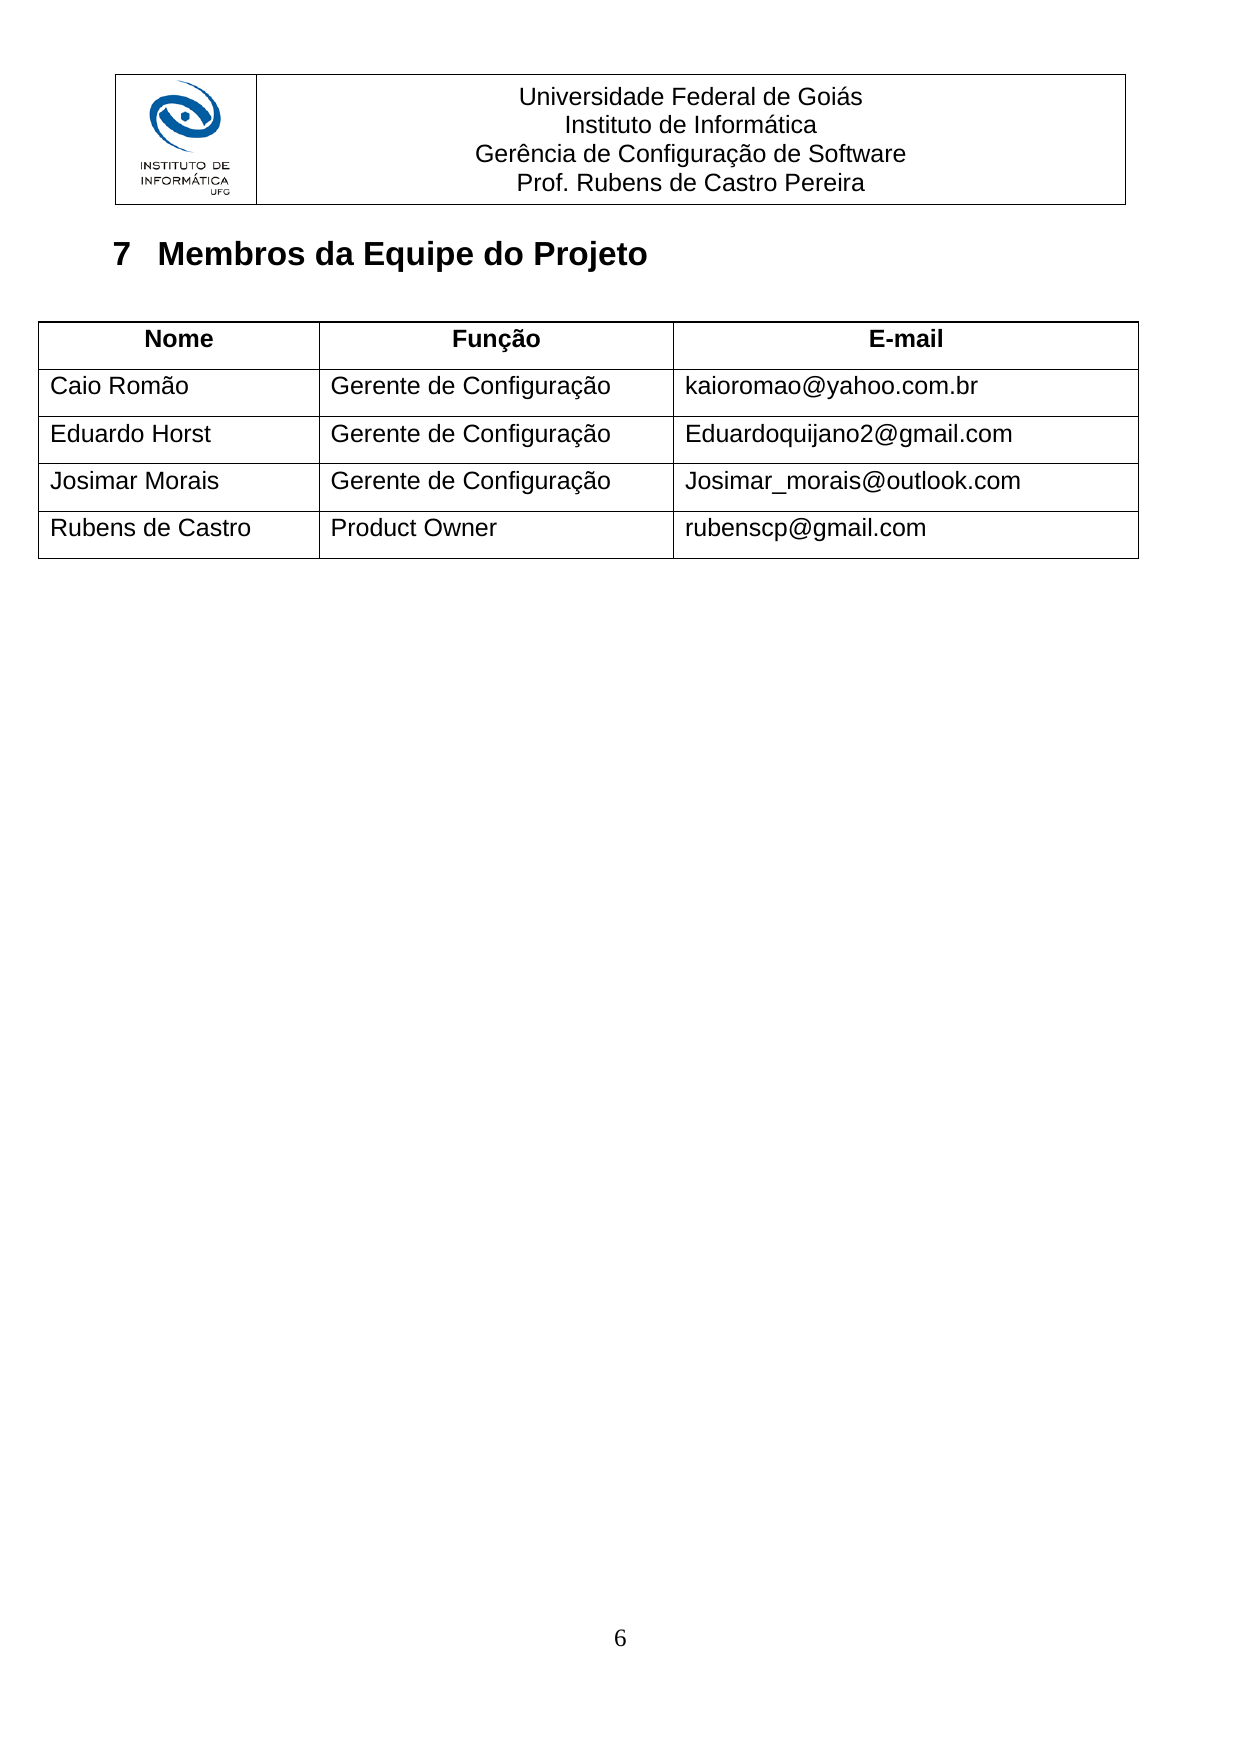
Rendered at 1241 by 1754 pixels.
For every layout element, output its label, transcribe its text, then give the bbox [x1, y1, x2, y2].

subtitle Membros da Equipe do Projeto [112, 233, 1128, 272]
table_cell Gerente de Configuração [320, 464, 673, 511]
table_cell Eduardoquijano2@gmail.com [674, 417, 1138, 463]
table_cell Gerente de Configuração [320, 370, 673, 416]
table_cell Rubens de Castro [39, 512, 319, 558]
table_cell Gerente de Configuração [320, 417, 673, 463]
table_cell Product Owner [320, 512, 673, 558]
table_header Nome [39, 323, 319, 369]
table_cell Eduardo Horst [39, 417, 319, 463]
table_header E-mail [674, 323, 1138, 369]
picture [133, 77, 238, 201]
table_cell Josimar_morais@outlook.com [674, 464, 1138, 511]
table_cell Caio Romão [39, 370, 319, 416]
table_header Função [320, 323, 673, 369]
table_cell kaioromao@yahoo.com.br [674, 370, 1138, 416]
table_cell rubenscp@gmail.com [674, 512, 1138, 558]
table_cell Josimar Morais [39, 464, 319, 511]
